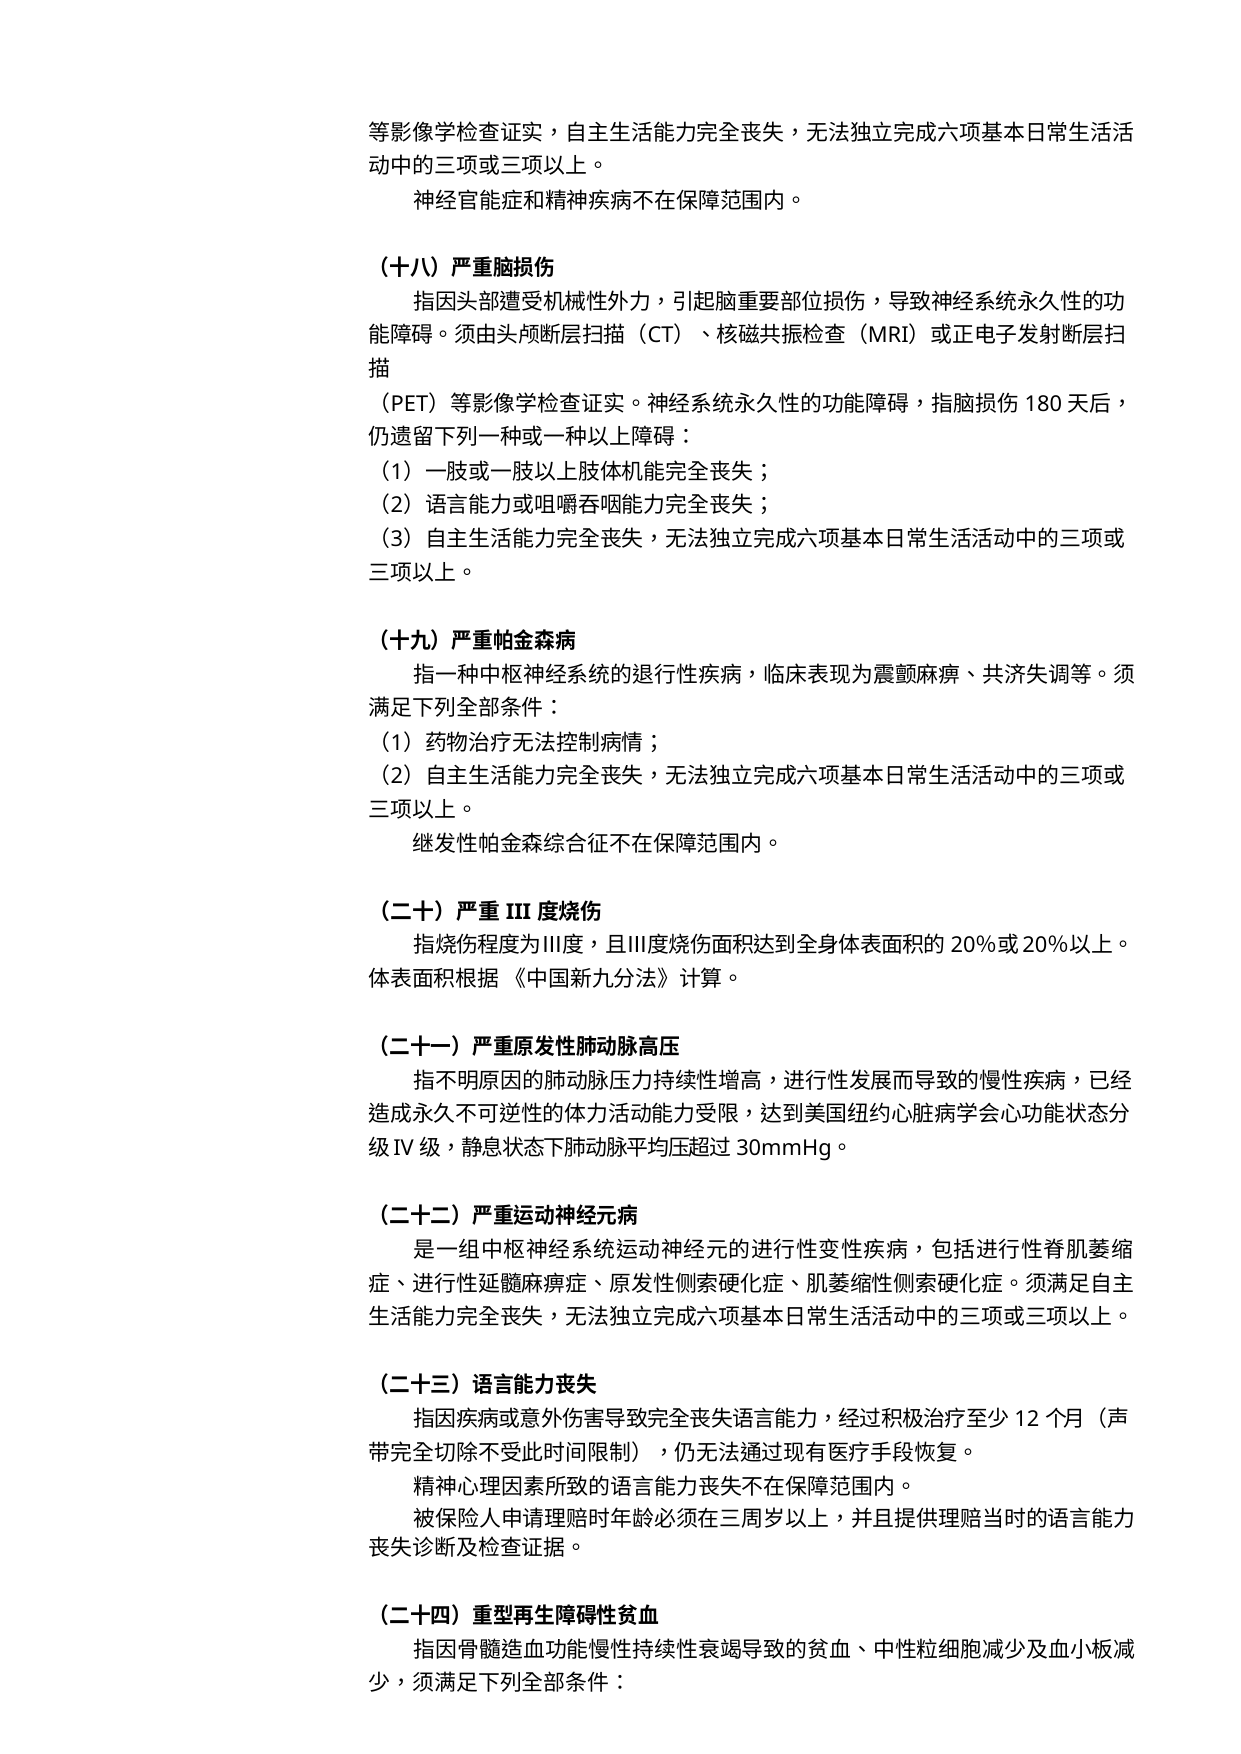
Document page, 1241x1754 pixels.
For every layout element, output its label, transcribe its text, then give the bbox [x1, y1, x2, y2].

text （PET）等影像学检查证实。神经系统永久性的功能障碍，指脑损伤 180 天后， 仍遗留下列一种或一种以上障碍： [368, 387, 1137, 451]
text （2）自主生活能力完全丧失，无法独立完成六项基本日常生活活动中的三项或三项以上。 [368, 760, 1132, 823]
subtitle （二十二）严重运动神经元病 [368, 1200, 1155, 1230]
text 继发性帕金森综合征不在保障范围内。 [412, 828, 1155, 858]
text 指因疾病或意外伤害导致完全丧失语言能力，经过积极治疗至少 12 个月（声带完全切除不受此时间限制），仍无法通过现有医疗手段恢复。 [368, 1403, 1132, 1466]
text 神经官能症和精神疾病不在保障范围内。 [413, 184, 1155, 214]
text 指因头部遭受机械性外力，引起脑重要部位损伤，导致神经系统永久性的功能障碍。须由头颅断层扫描（CT）、核磁共振检查（MRI）或正电子发射断层扫描 [368, 286, 1132, 383]
text （2）语言能力或咀嚼吞咽能力完全丧失； [368, 489, 1155, 519]
text （1）一肢或一肢以上肢体机能完全丧失； [368, 456, 1155, 485]
subtitle （十九）严重帕金森病 [368, 625, 1155, 655]
text 指不明原因的肺动脉压力持续性增高，进行性发展而导致的慢性疾病，已经造成永久不可逆性的体力活动能力受限，达到美国纽约心脏病学会心功能状态分级 IV 级，静息状态下肺动脉平均压超过 30mmHg。 [368, 1065, 1132, 1162]
text 精神心理因素所致的语言能力丧失不在保障范围内。 [413, 1471, 1155, 1501]
text 指因骨髓造血功能慢性持续性衰竭导致的贫血、中性粒细胞减少及血小板减少，须满足下列全部条件： [368, 1634, 1138, 1697]
text （3）自主生活能力完全丧失，无法独立完成六项基本日常生活活动中的三项或三项以上。 [368, 523, 1132, 586]
subtitle （二十四）重型再生障碍性贫血 [368, 1600, 1155, 1630]
subtitle （二十一）严重原发性肺动脉高压 [368, 1031, 1155, 1061]
text 等影像学检查证实，自主生活能力完全丧失，无法独立完成六项基本日常生活活动中的三项或三项以上。 [368, 117, 1137, 180]
text 指烧伤程度为Ⅲ度，且Ⅲ度烧伤面积达到全身体表面积的 20％或 20％以上。体表面积根据 《中国新九分法》计算。 [368, 929, 1143, 993]
text 是一组中枢神经系统运动神经元的进行性变性疾病，包括进行性脊肌萎缩症、进行性延髓麻痹症、原发性侧索硬化症、肌萎缩性侧索硬化症。须满足自主生活能力完全丧失，无法独立完成六项基本日常生活活动中的三项或三项以上。 [368, 1234, 1135, 1331]
subtitle （二十三）语言能力丧失 [368, 1369, 1155, 1399]
text 被保险人申请理赔时年龄必须在三周岁以上，并且提供理赔当时的语言能力丧失诊断及检查证据。 [368, 1503, 1138, 1561]
subtitle （十八）严重脑损伤 [368, 252, 1155, 282]
subtitle （二十）严重 III 度烧伤 [368, 896, 1155, 926]
text （1）药物治疗无法控制病情； [368, 727, 1155, 756]
text 指一种中枢神经系统的退行性疾病，临床表现为震颤麻痹、共济失调等。须满足下列全部条件： [368, 658, 1138, 722]
